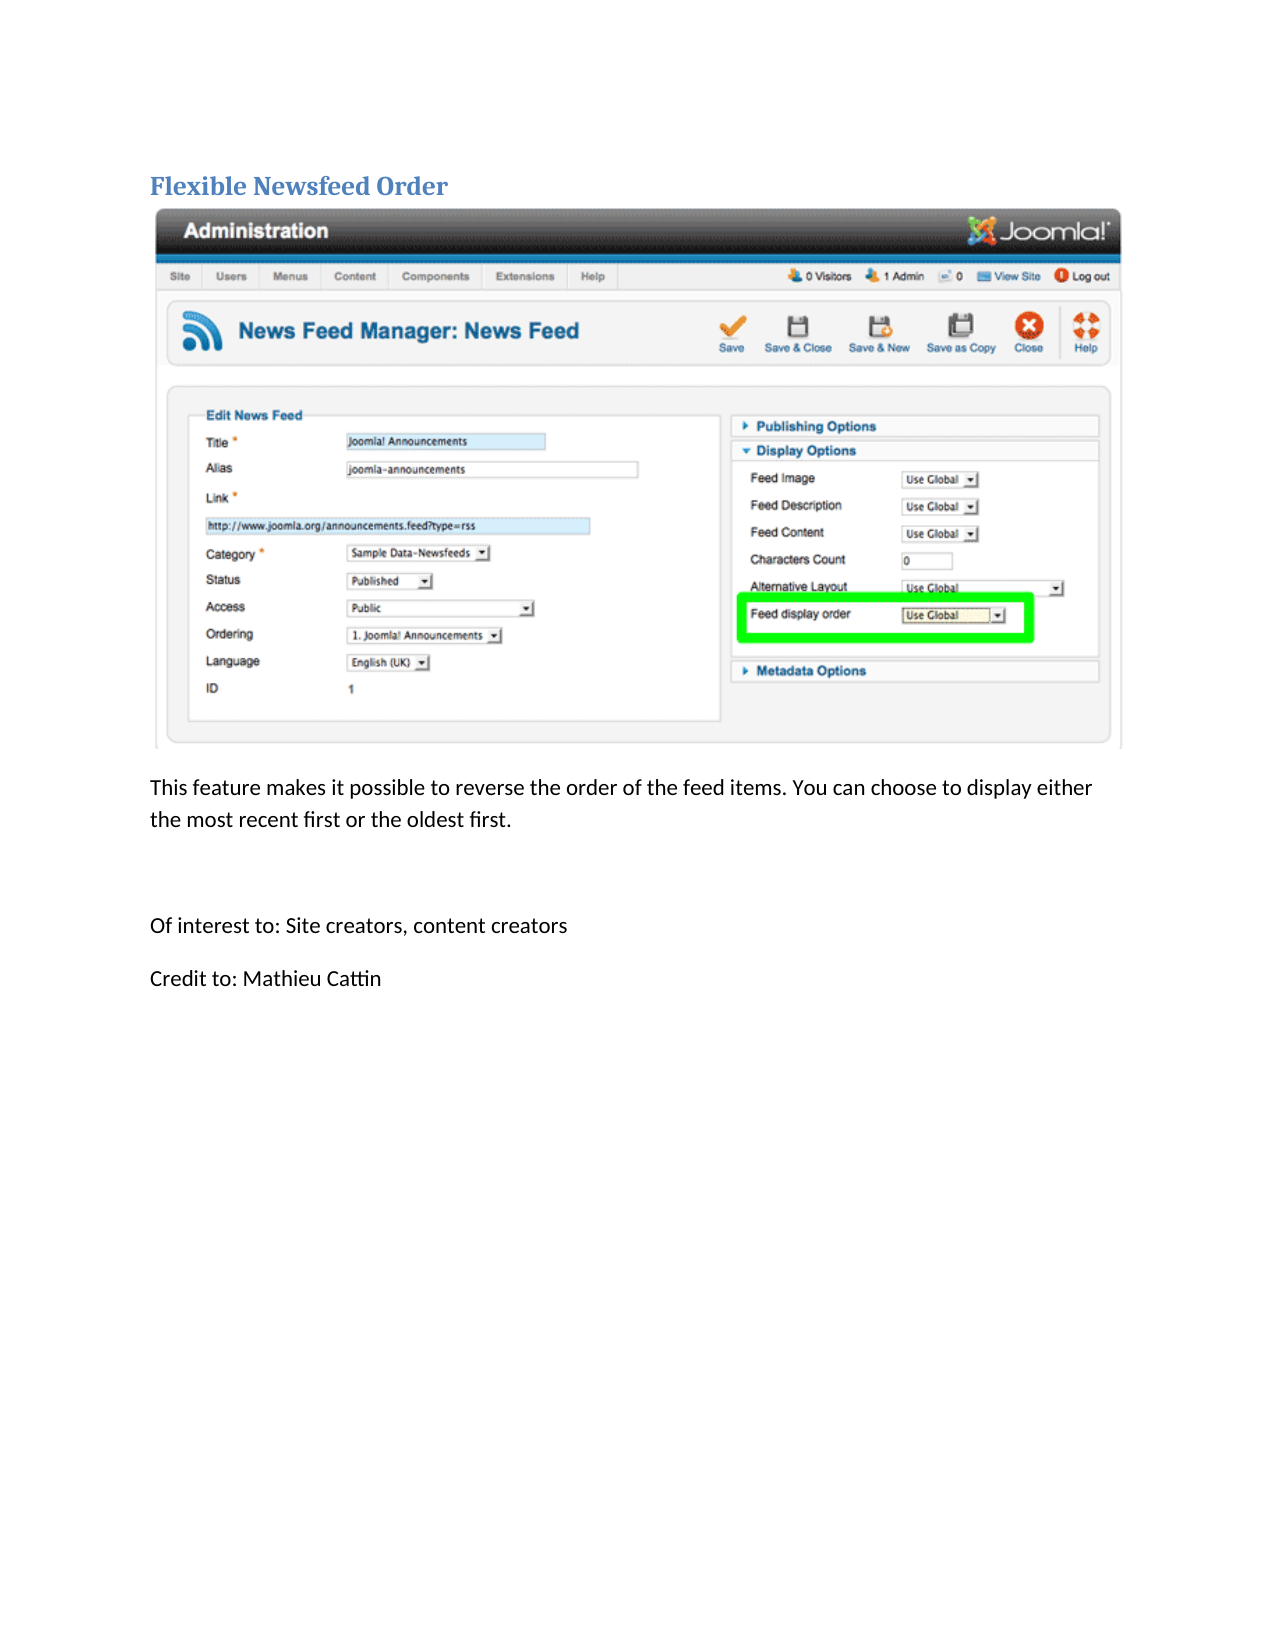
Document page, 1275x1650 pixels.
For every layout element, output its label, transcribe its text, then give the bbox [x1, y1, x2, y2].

picture [150, 206, 1125, 749]
text This feature makes it possible to reverse the order of the feed items. You can choose to display either the most recent first or the oldest first. [150, 773, 1125, 833]
text Of interest to: Site creators, content creators [150, 912, 1125, 939]
subtitle Flexible Newsfeed Order [150, 171, 1125, 202]
text Credit to: Mathieu Cattin [150, 964, 1125, 993]
